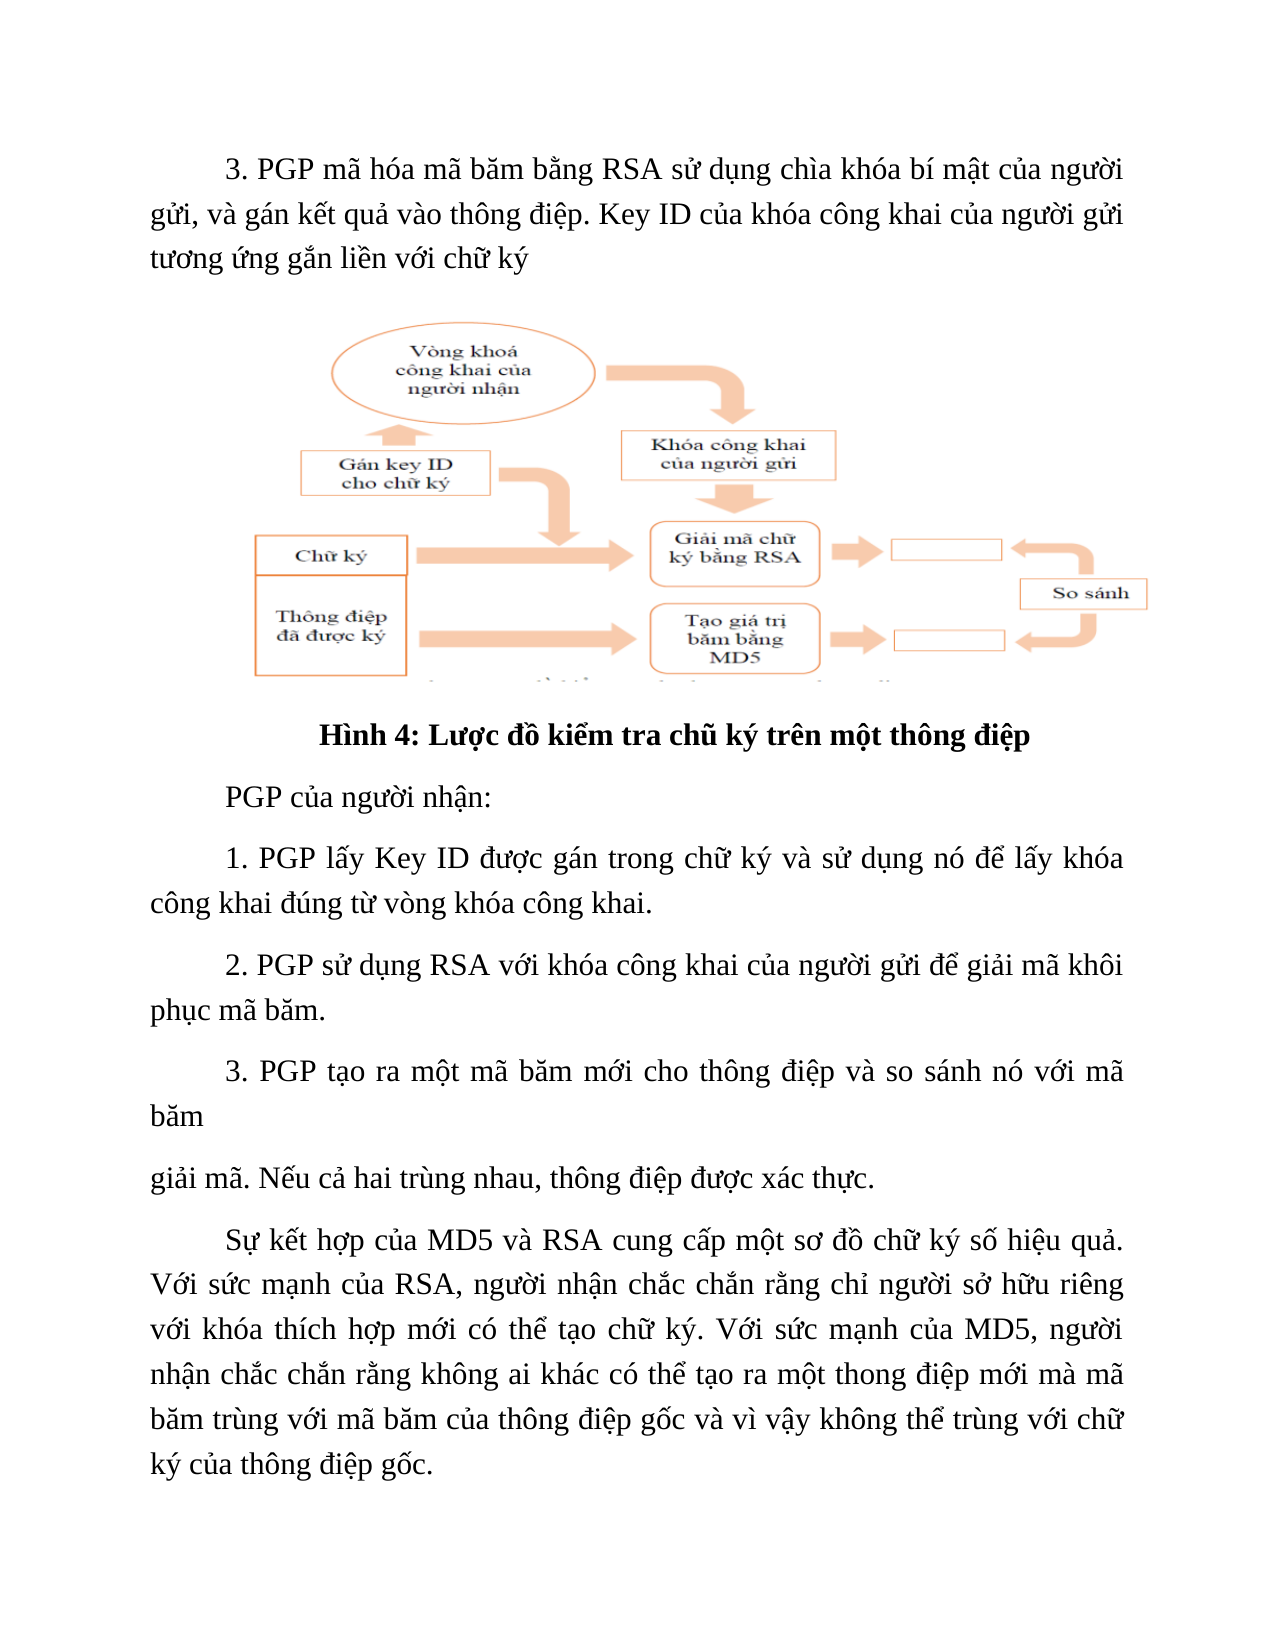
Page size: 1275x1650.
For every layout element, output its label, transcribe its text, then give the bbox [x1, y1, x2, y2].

text giải mã. Nếu cả hai trùng nhau, thông điệp được xác thực. [150, 1159, 1125, 1195]
picture [225, 301, 1170, 693]
text 3. PGP tạo ra một mã băm mới cho thông điệp và so sánh nó với mã băm [150, 1053, 1125, 1133]
text Hình 4: Lược đồ kiểm tra chũ ký trên một thông điệp [150, 717, 1125, 753]
text Sự kết hợp của MD5 và RSA cung cấp một sơ đồ chữ ký số hiệu quả. Với sức mạnh của RSA, người nhận chắc chắn rằng chỉ người sở hữu riêng với khóa thích hợp mới có thể tạo chữ ký. Với sức mạnh của MD5, người nhận chắc chắn rằng không ai khác có thể tạo ra một thong điệp mới mà mã băm trùng với mã băm của thông điệp gốc và vì vậy không thể trùng với chữ ký của thông điệp gốc. [150, 1221, 1125, 1481]
text 1. PGP lấy Key ID được gán trong chữ ký và sử dụng nó để lấy khóa công khai đúng từ vòng khóa công khai. [150, 840, 1125, 921]
text 3. PGP mã hóa mã băm bằng RSA sử dụng chìa khóa bí mật của người gửi, và gán kết quả vào thông điệp. Key ID của khóa công khai của người gửi tương ứng gắn liền với chữ ký [150, 150, 1125, 276]
text 2. PGP sử dụng RSA với khóa công khai của người gửi để giải mã khôi phục mã băm. [150, 946, 1125, 1027]
text PGP của người nhận: [150, 778, 1125, 814]
